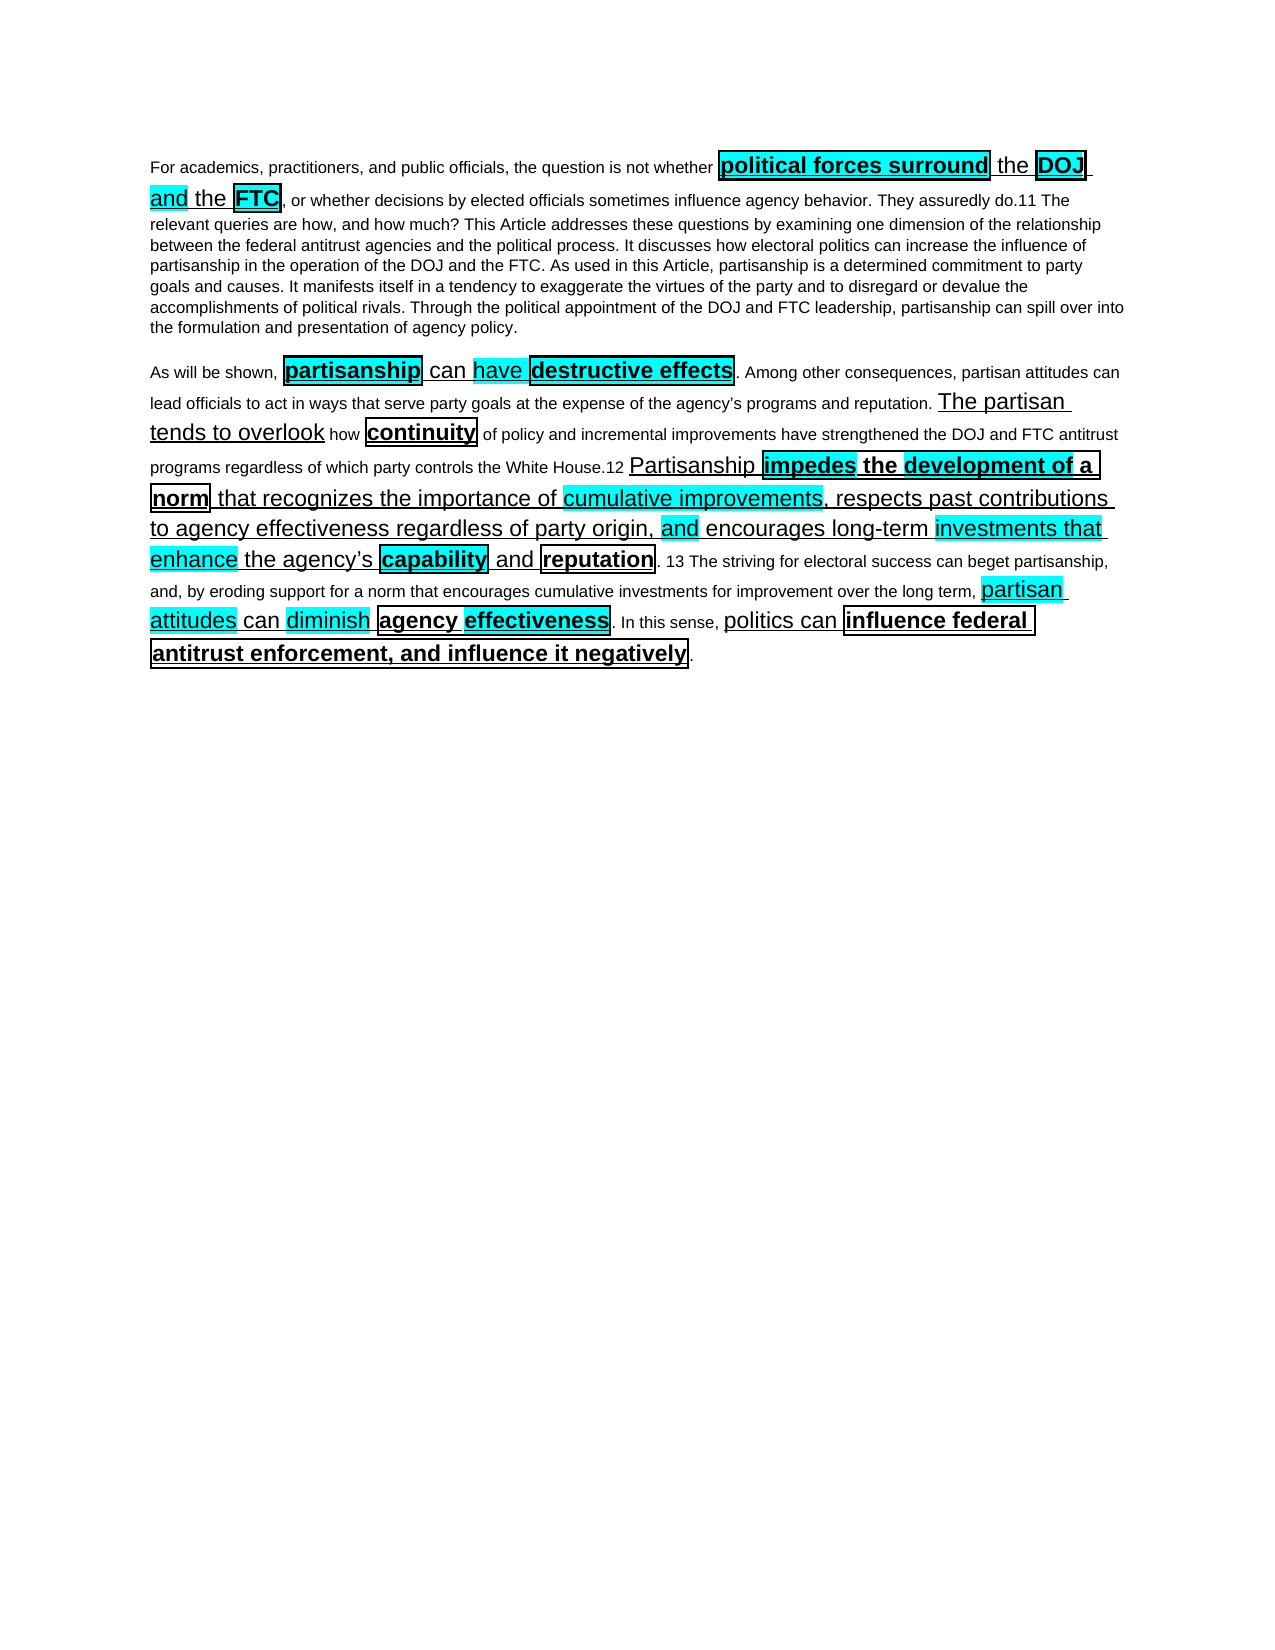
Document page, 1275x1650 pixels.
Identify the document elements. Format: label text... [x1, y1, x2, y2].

text As will be shown, partisanship can have destructive effects. Among other consequences, partisan attitudes can lead officials to act in ways that serve party goals at the expense of the agency’s programs and reputation. The partisan tends to overlook how continuity of policy and incremental improvements have strengthened the DOJ and FTC antitrust programs regardless of which party controls the White House.12 Partisanship impedes the development of a norm that recognizes the importance of cumulative improvements, respects past contributions to agency effectiveness regardless of party origin, and encourages long-term investments that enhance the agency’s capability and reputation. 13 The striving for electoral success can beget partisanship, and, by eroding support for a norm that encourages cumulative investments for improvement over the long term, partisan attitudes can diminish agency effectiveness. In this sense, politics can influence federal antitrust enforcement, and influence it negatively. [150, 355, 1125, 669]
text For academics, practitioners, and public officials, the question is not whether political forces surround the DOJ and the FTC, or whether decisions by elected officials sometimes influence agency behavior. They assuredly do.11 The relevant queries are how, and how much? This Article addresses these questions by examining one dimension of the relationship between the federal antitrust agencies and the political process. It discusses how electoral politics can increase the influence of partisanship in the operation of the DOJ and the FTC. As used in this Article, partisanship is a determined commitment to party goals and causes. It manifests itself in a tendency to exaggerate the virtues of the party and to disregard or devalue the accomplishments of political rivals. Through the political appointment of the DOJ and FTC leadership, partisanship can spill over into the formulation and presentation of agency policy. [150, 150, 1125, 337]
